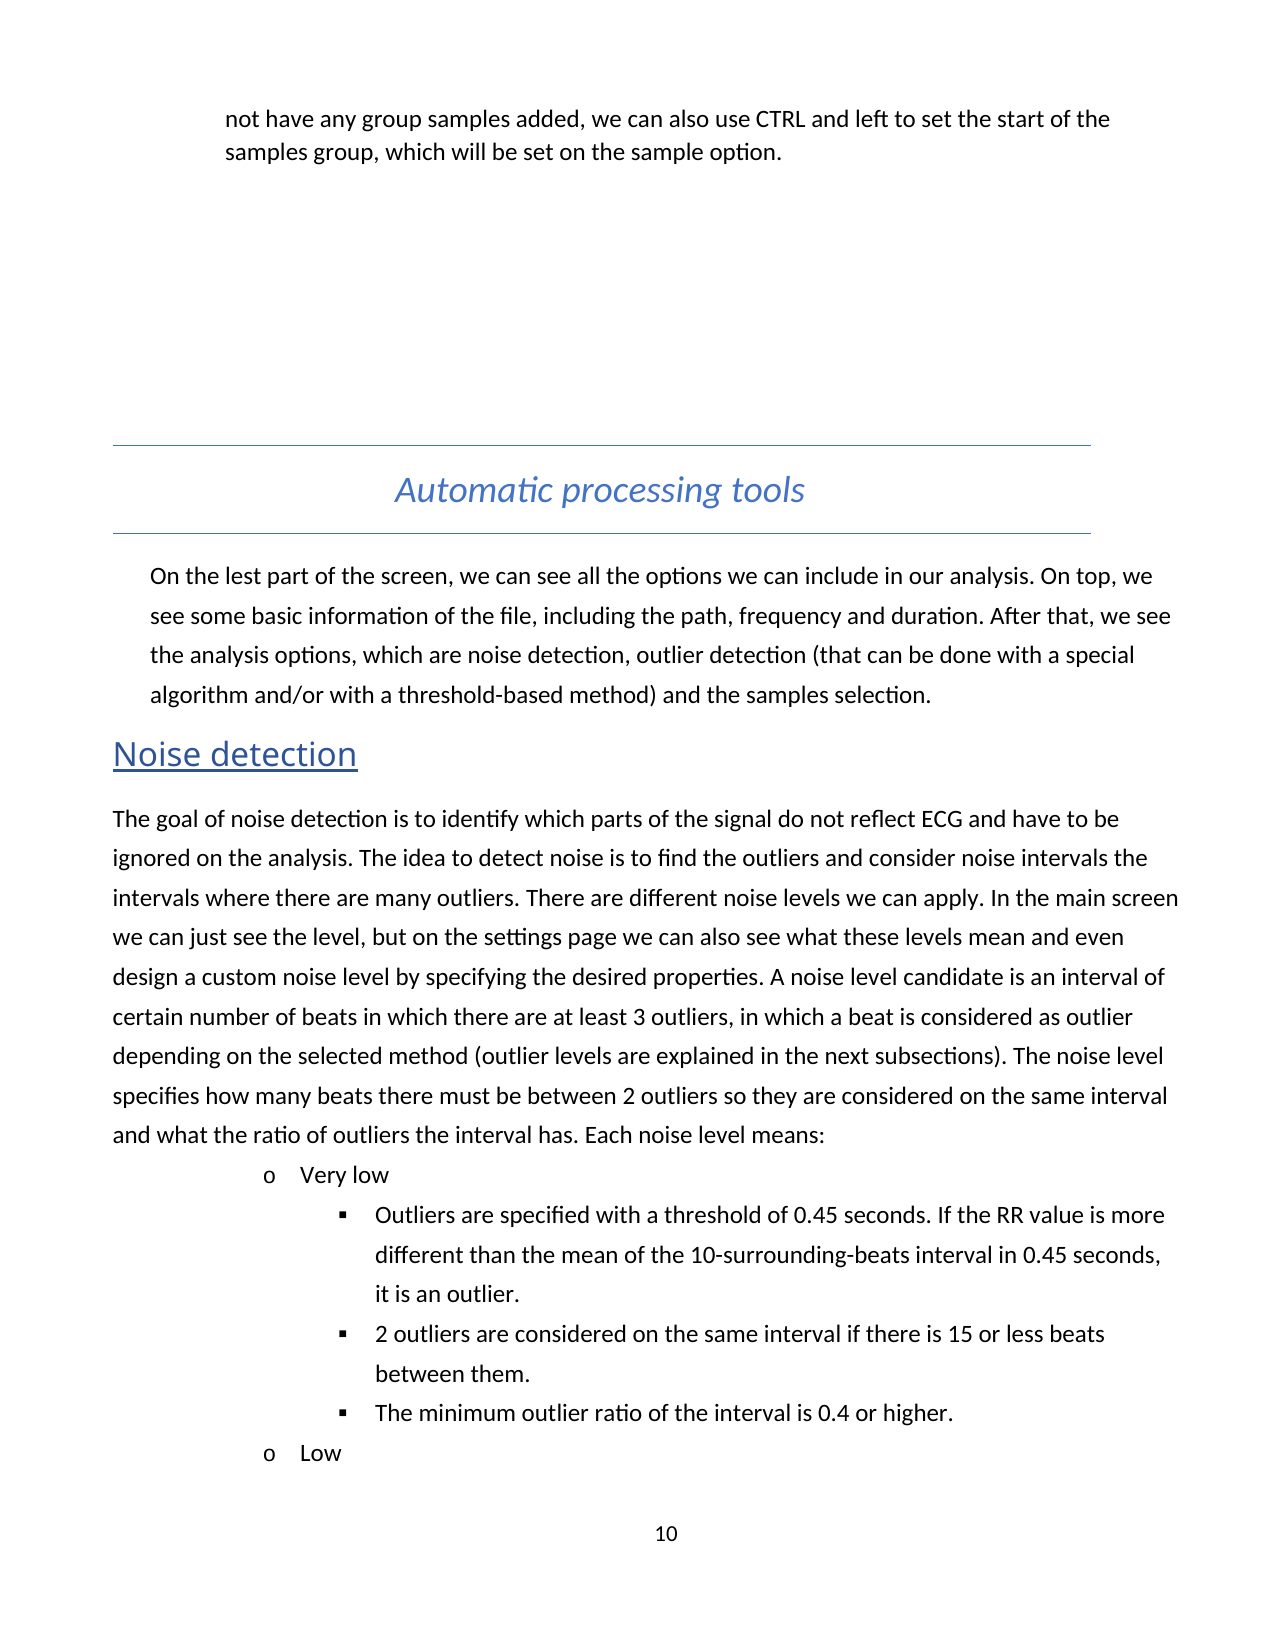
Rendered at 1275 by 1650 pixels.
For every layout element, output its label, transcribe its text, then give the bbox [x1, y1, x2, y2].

list Low [262, 1437, 1181, 1468]
list The minimum outlier ratio of the interval is 0.4 or higher. [337, 1397, 1181, 1428]
list Very low [262, 1159, 1181, 1190]
subtitle Noise detection [112, 731, 1181, 777]
list Outliers are specified with a threshold of 0.45 seconds. If the RR value is more different than the mean of the 10-surrounding-beats interval in 0.45 seconds, it is an outlier. [337, 1199, 1181, 1309]
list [187, 103, 1181, 167]
text Automatic processing tools [112, 446, 1091, 534]
list 2 outliers are considered on the same interval if there is 15 or less beats between them. [337, 1318, 1181, 1388]
list The goal of noise detection is to identify which parts of the signal do not reflect ECG and have to be ignored on the analysis. The idea to detect noise is to find the outliers and consider noise intervals the intervals where there are many outliers. There are different noise levels we can apply. In the main screen we can just see the level, but on the settings page we can also see what these levels mean and even design a custom noise level by specifying the desired properties. A noise level candidate is an interval of certain number of beats in which there are at least 3 outliers, in which a beat is considered as outlier depending on the selected method (outlier levels are explained in the next subsections). The noise level specifies how many beats there must be between 2 outliers so they are considered on the same interval and what the ratio of outliers the interval has. Each noise level means: [112, 803, 1181, 1150]
text On the lest part of the screen, we can see all the options we can include in our analysis. On top, we see some basic information of the file, including the path, frequency and duration. After that, we see the analysis options, which are noise detection, outlier detection (that can be done with a special algorithm and/or with a threshold-based method) and the samples selection. [150, 560, 1181, 710]
